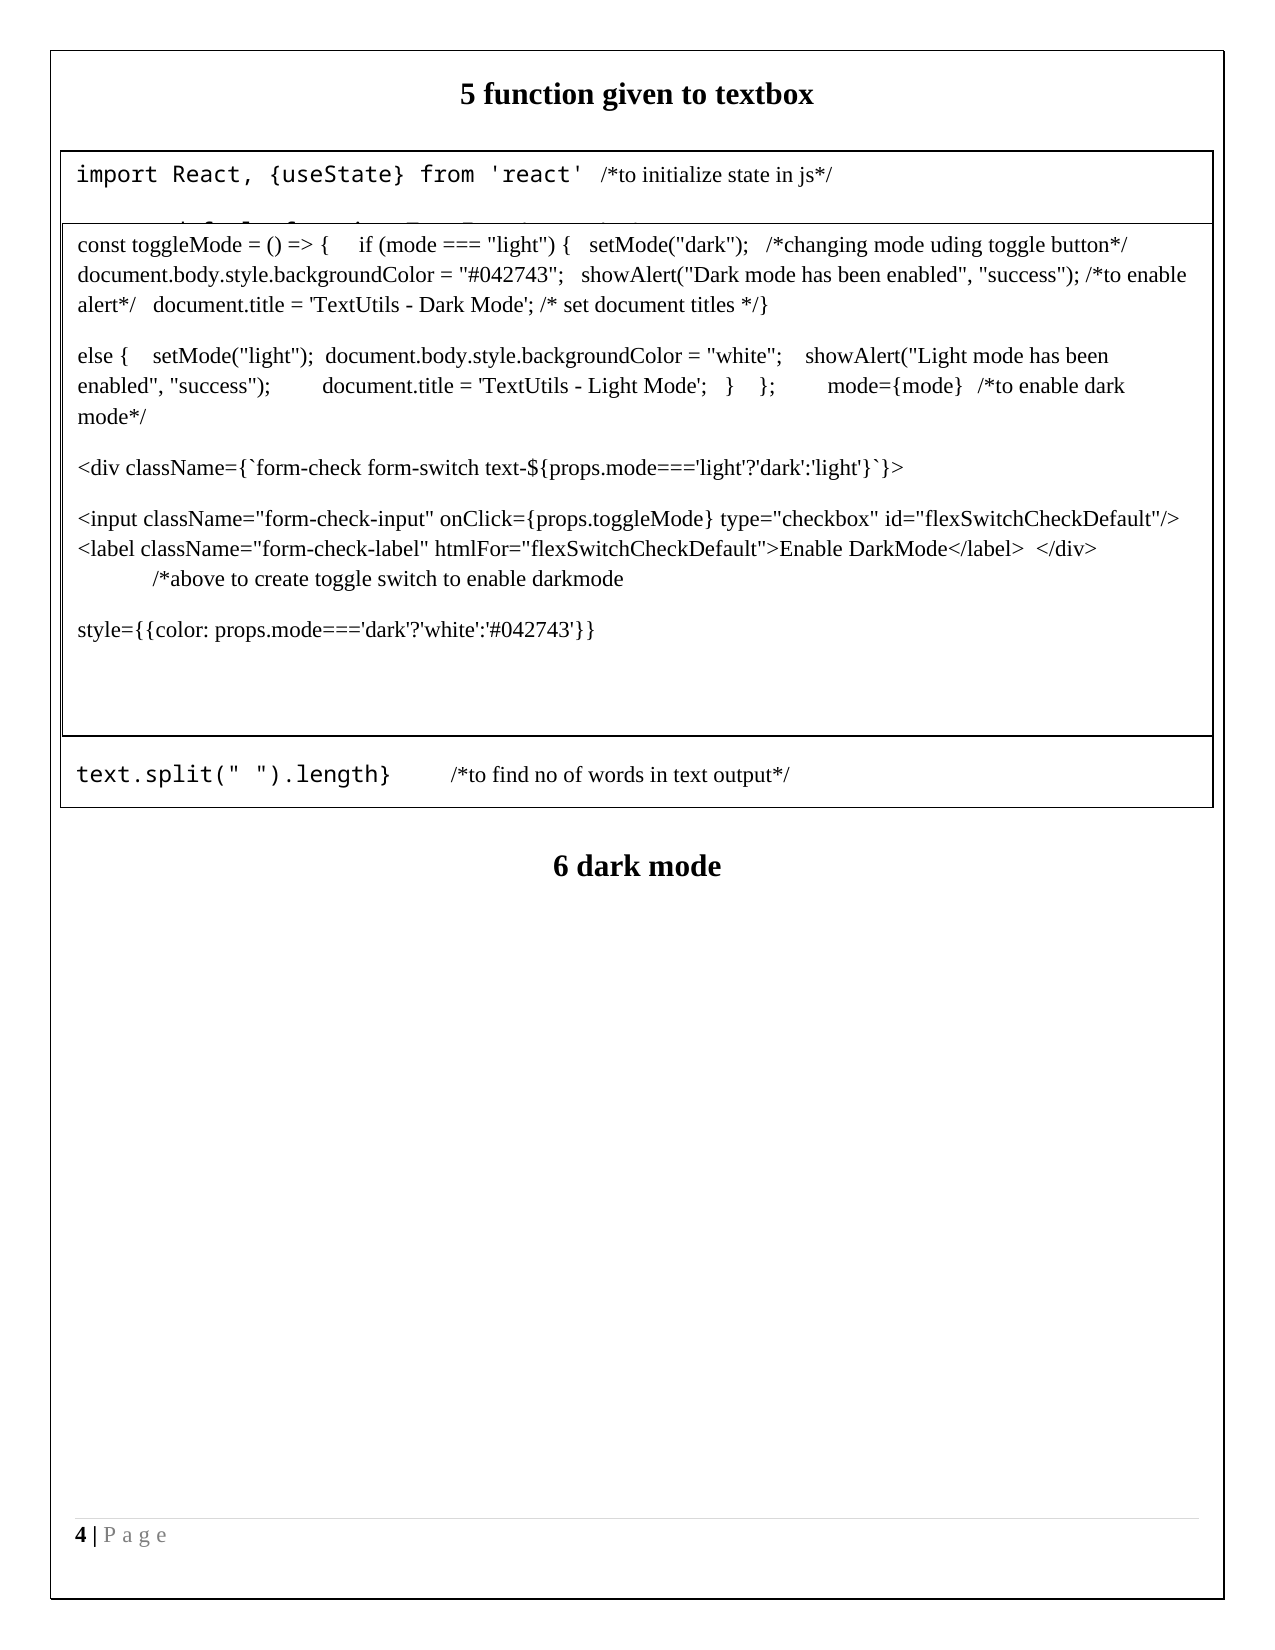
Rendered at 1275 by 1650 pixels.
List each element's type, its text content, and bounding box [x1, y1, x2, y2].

subtitle 6 dark mode [75, 808, 1199, 884]
subtitle 5 function given to textbox [75, 75, 1199, 111]
